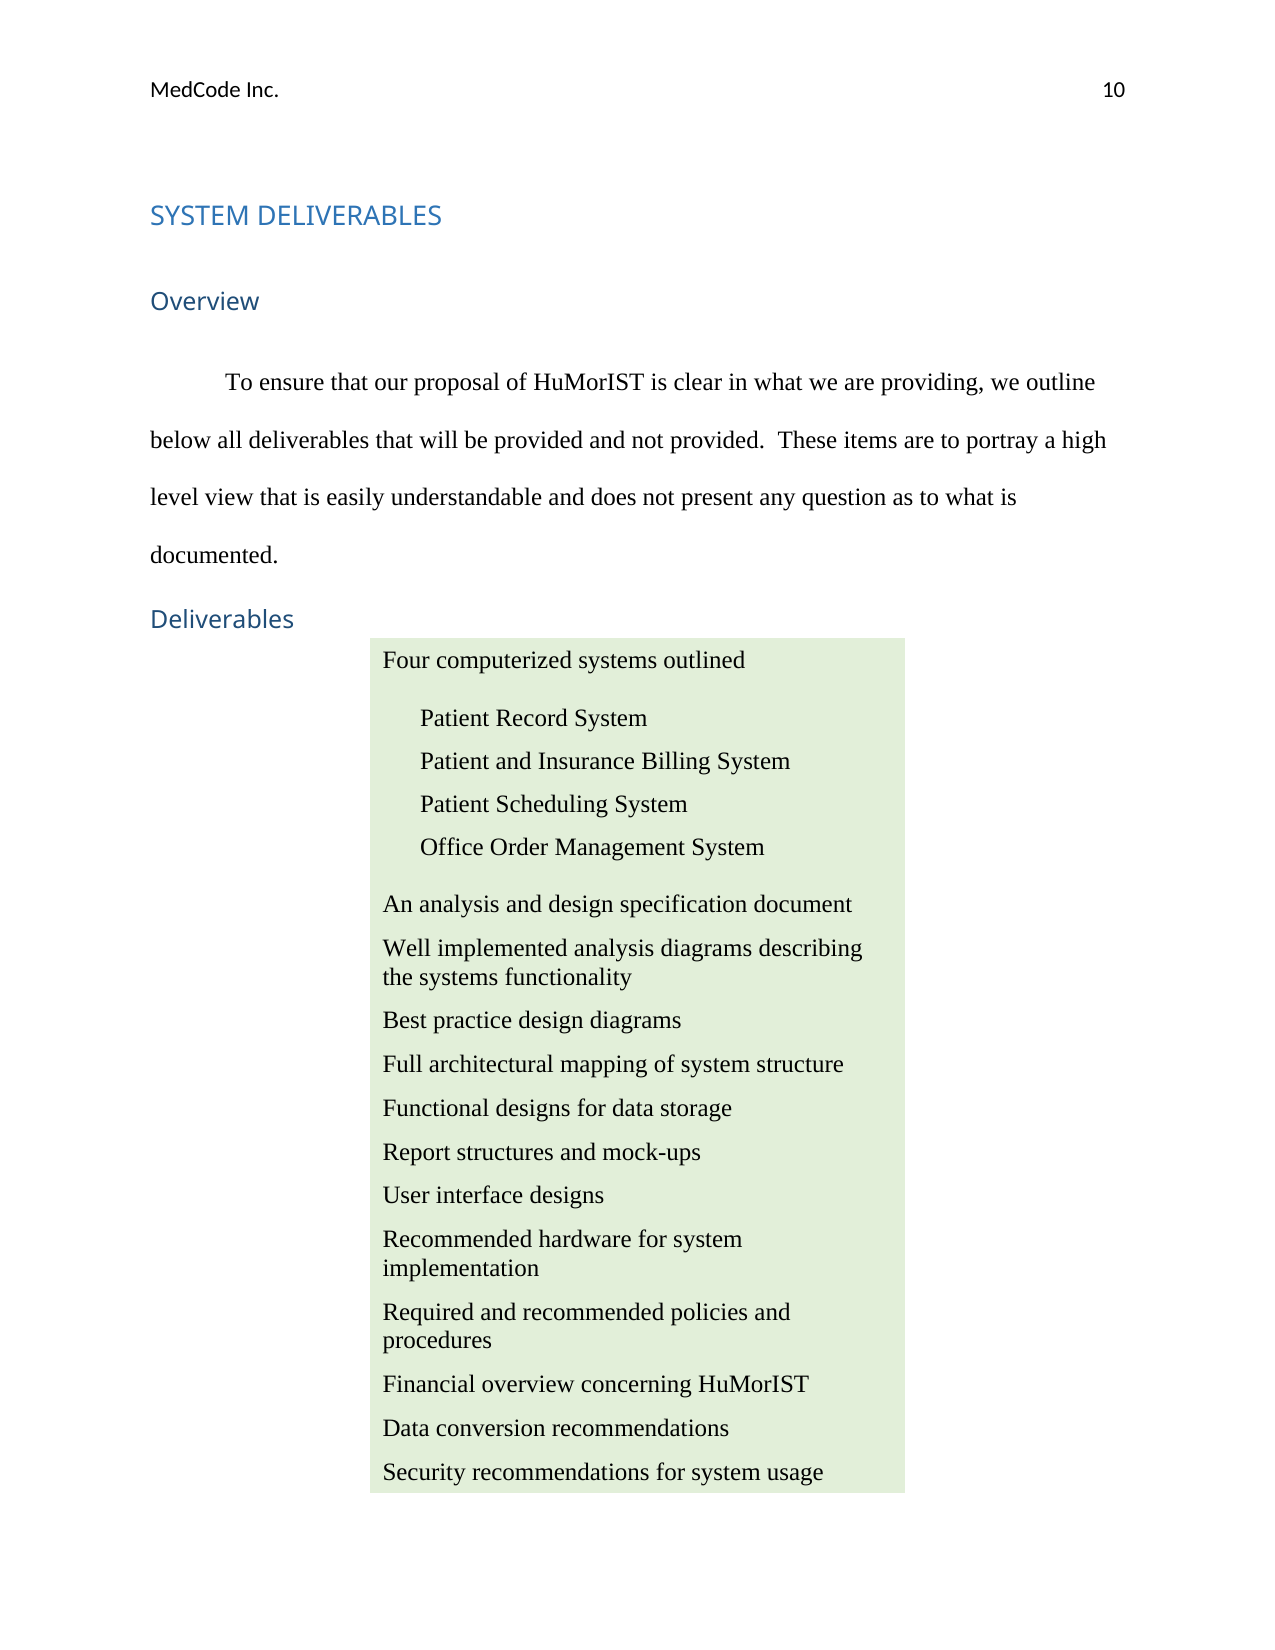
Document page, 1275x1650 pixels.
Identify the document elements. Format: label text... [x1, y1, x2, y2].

table_cell Best practice design diagrams [370, 998, 905, 1042]
table_cell Well implemented analysis diagrams describing the systems functionality [370, 926, 905, 998]
table_cell Report structures and mock-ups [370, 1129, 905, 1173]
subtitle Overview [150, 283, 1125, 318]
table_cell Functional designs for data storage [370, 1086, 905, 1129]
table_cell Required and recommended policies and procedures [370, 1289, 905, 1362]
table_cell Recommended hardware for system implementation [370, 1217, 905, 1289]
table_header Four computerized systems outlined Patient Record System Patient and Insurance Billing System Patient Scheduling System Office Order Management System [370, 638, 905, 882]
table_cell Security recommendations for system usage [370, 1449, 905, 1493]
table_cell Full architectural mapping of system structure [370, 1042, 905, 1086]
table_cell User interface designs [370, 1173, 905, 1217]
table_cell An analysis and design specification document [370, 882, 905, 926]
text To ensure that our proposal of HuMorIST is clear in what we are providing, we outline below all deliverables that will be provided and not provided. These items are to portray a high level view that is easily understandable and does not present any question as to what is documented. [150, 367, 1125, 568]
subtitle Deliverables [150, 601, 1125, 635]
subtitle SYSTEM DELIVERABLES [150, 197, 1125, 234]
table_cell Financial overview concerning HuMorIST [370, 1362, 905, 1406]
table_cell Data conversion recommendations [370, 1406, 905, 1449]
